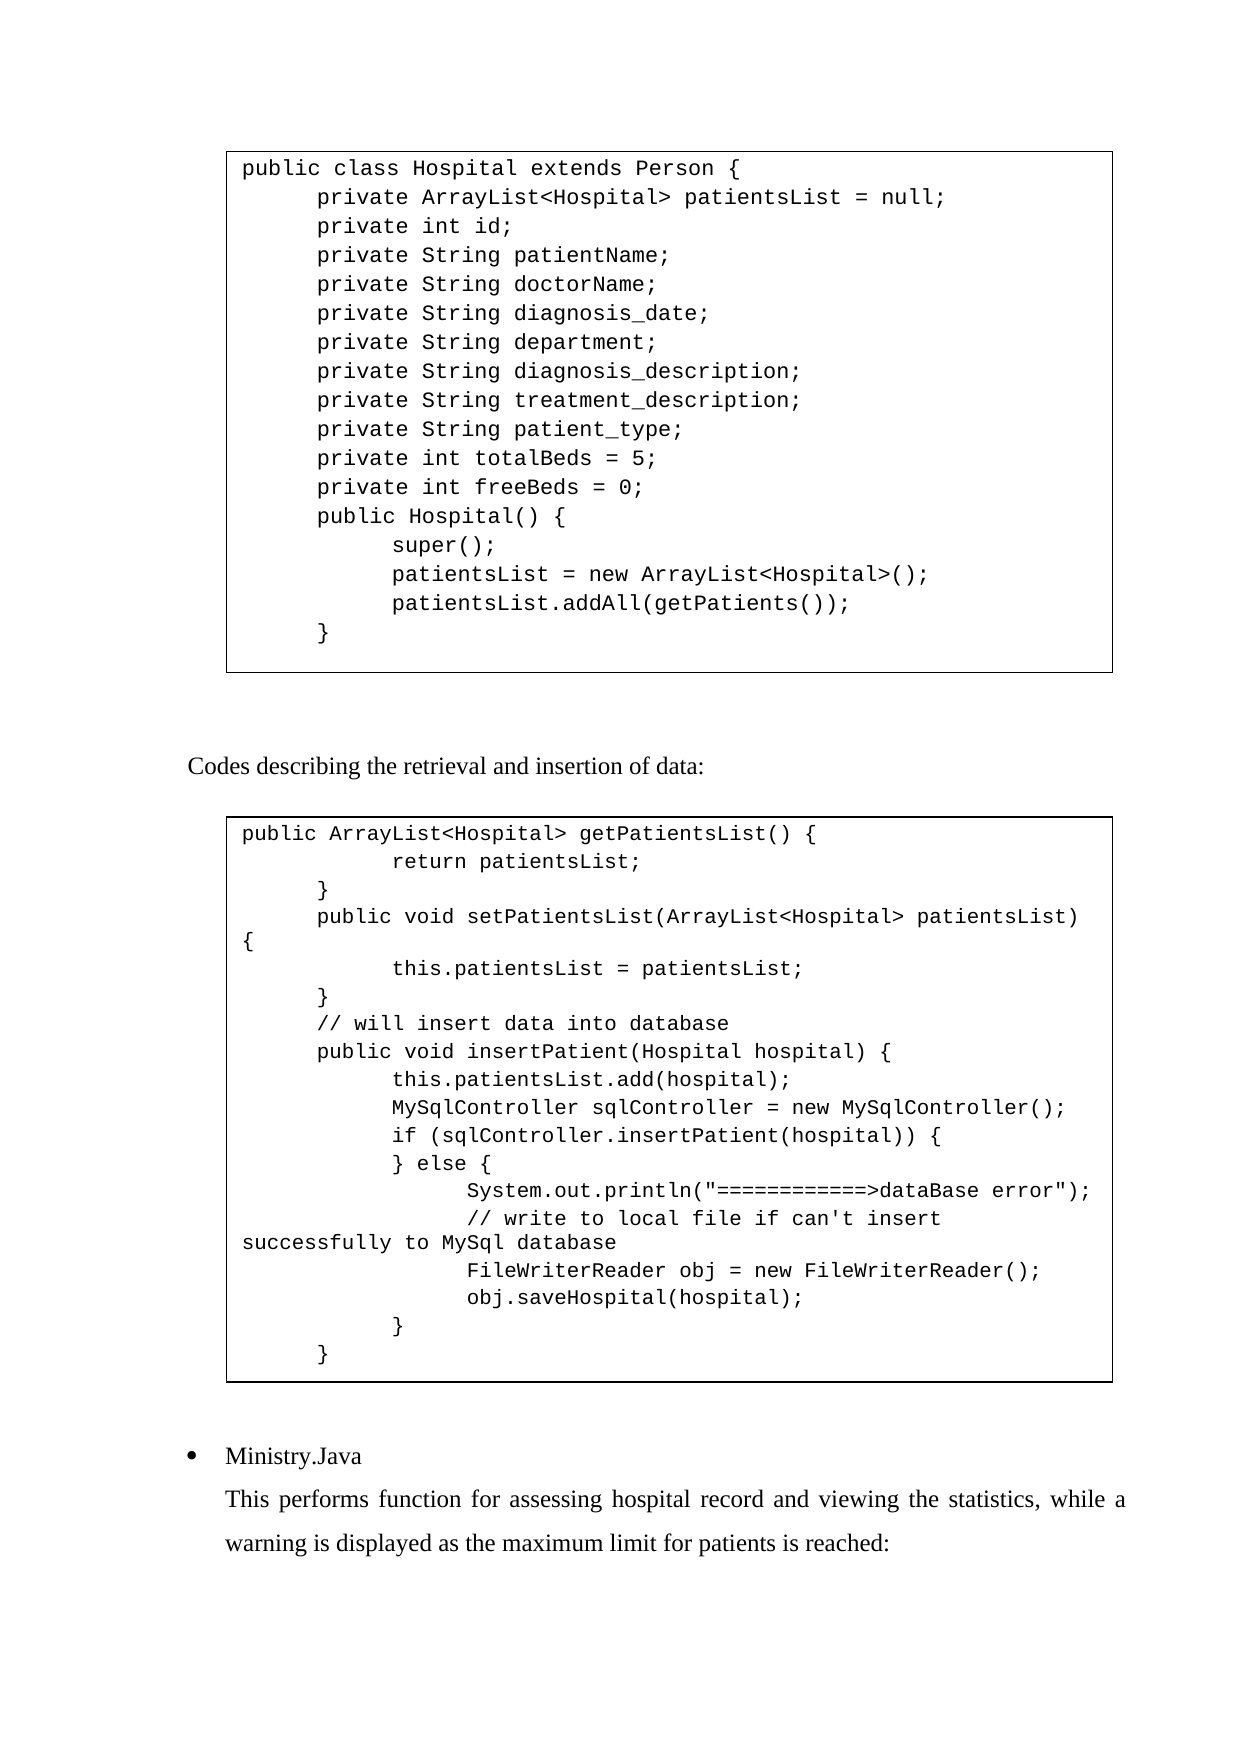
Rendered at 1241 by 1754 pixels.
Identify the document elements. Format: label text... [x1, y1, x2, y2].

list This performs function for assessing hospital record and viewing the statistics, while a warning is displayed as the maximum limit for patients is reached: [225, 1484, 1128, 1556]
list Ministry.Java [187, 1441, 1128, 1470]
text Codes describing the retrieval and insertion of data: [112, 751, 1128, 780]
